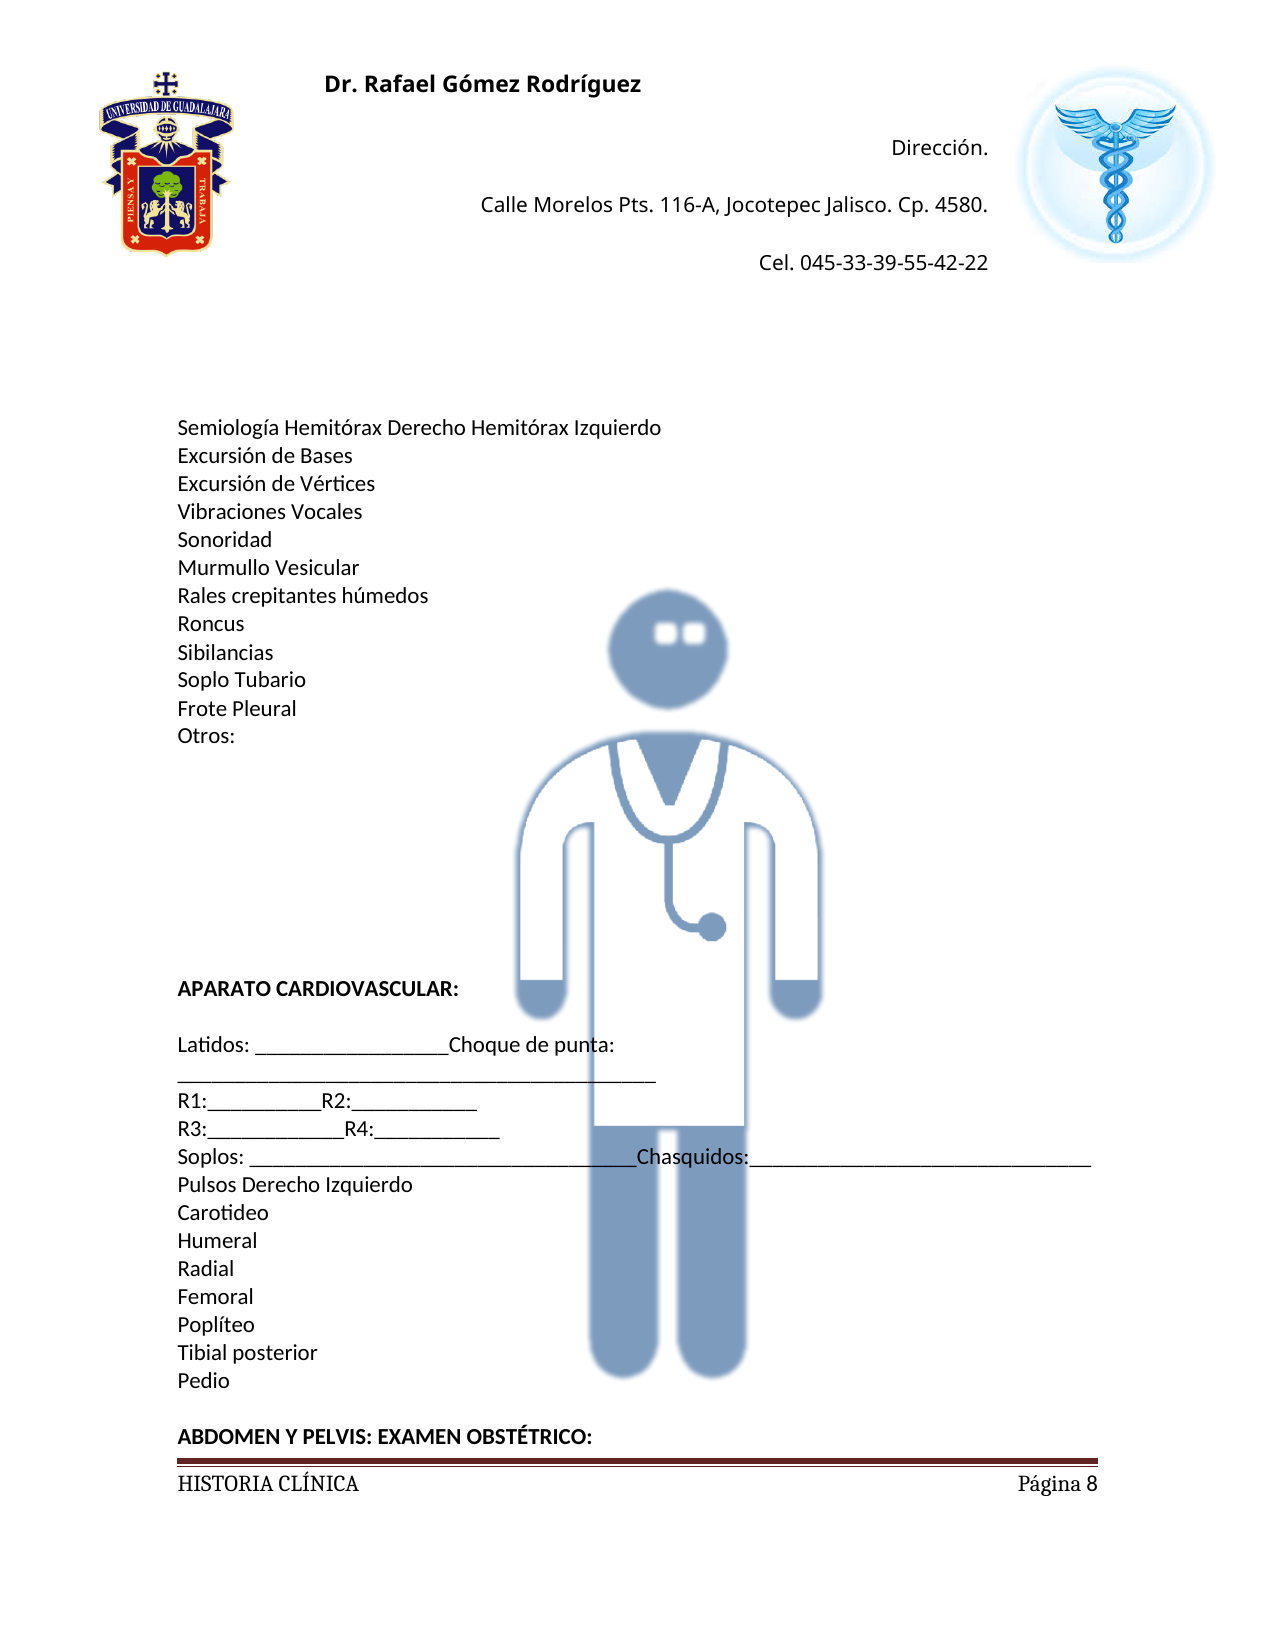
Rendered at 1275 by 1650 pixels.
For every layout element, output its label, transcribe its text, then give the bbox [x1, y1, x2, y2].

text Otros: [177, 722, 1098, 750]
text R1:__________R2:___________ [177, 1086, 1098, 1114]
text Pedio [177, 1366, 1098, 1394]
text Pulsos Derecho Izquierdo [177, 1170, 1098, 1198]
text Carotideo [177, 1198, 1098, 1226]
text Femoral [177, 1282, 1098, 1310]
text Excursión de Vértices [177, 469, 1098, 497]
text Roncus [177, 609, 1098, 638]
text Frote Pleural [177, 694, 1098, 722]
text ABDOMEN Y PELVIS: EXAMEN OBSTÉTRICO: [177, 1422, 1098, 1450]
text Sibilancias [177, 638, 1098, 666]
text Soplos: __________________________________Chasquidos:______________________________ [177, 1142, 1098, 1170]
text Sonoridad [177, 526, 1098, 553]
text Rales crepitantes húmedos [177, 582, 1098, 609]
text Tibial posterior [177, 1338, 1098, 1366]
text Poplíteo [177, 1310, 1098, 1338]
text Soplo Tubario [177, 666, 1098, 694]
text Humeral [177, 1226, 1098, 1254]
text R3:____________R4:___________ [177, 1114, 1098, 1142]
picture [1013, 63, 1217, 263]
text Semiología Hemitórax Derecho Hemitórax Izquierdo [177, 413, 1098, 441]
text Latidos: _________________Choque de punta: __________________________________________ [177, 1030, 1098, 1086]
text Excursión de Bases [177, 441, 1098, 469]
text APARATO CARDIOVASCULAR: [177, 974, 1098, 1002]
picture [93, 62, 243, 267]
text Murmullo Vesicular [177, 553, 1098, 582]
text Vibraciones Vocales [177, 497, 1098, 526]
text Radial [177, 1254, 1098, 1282]
